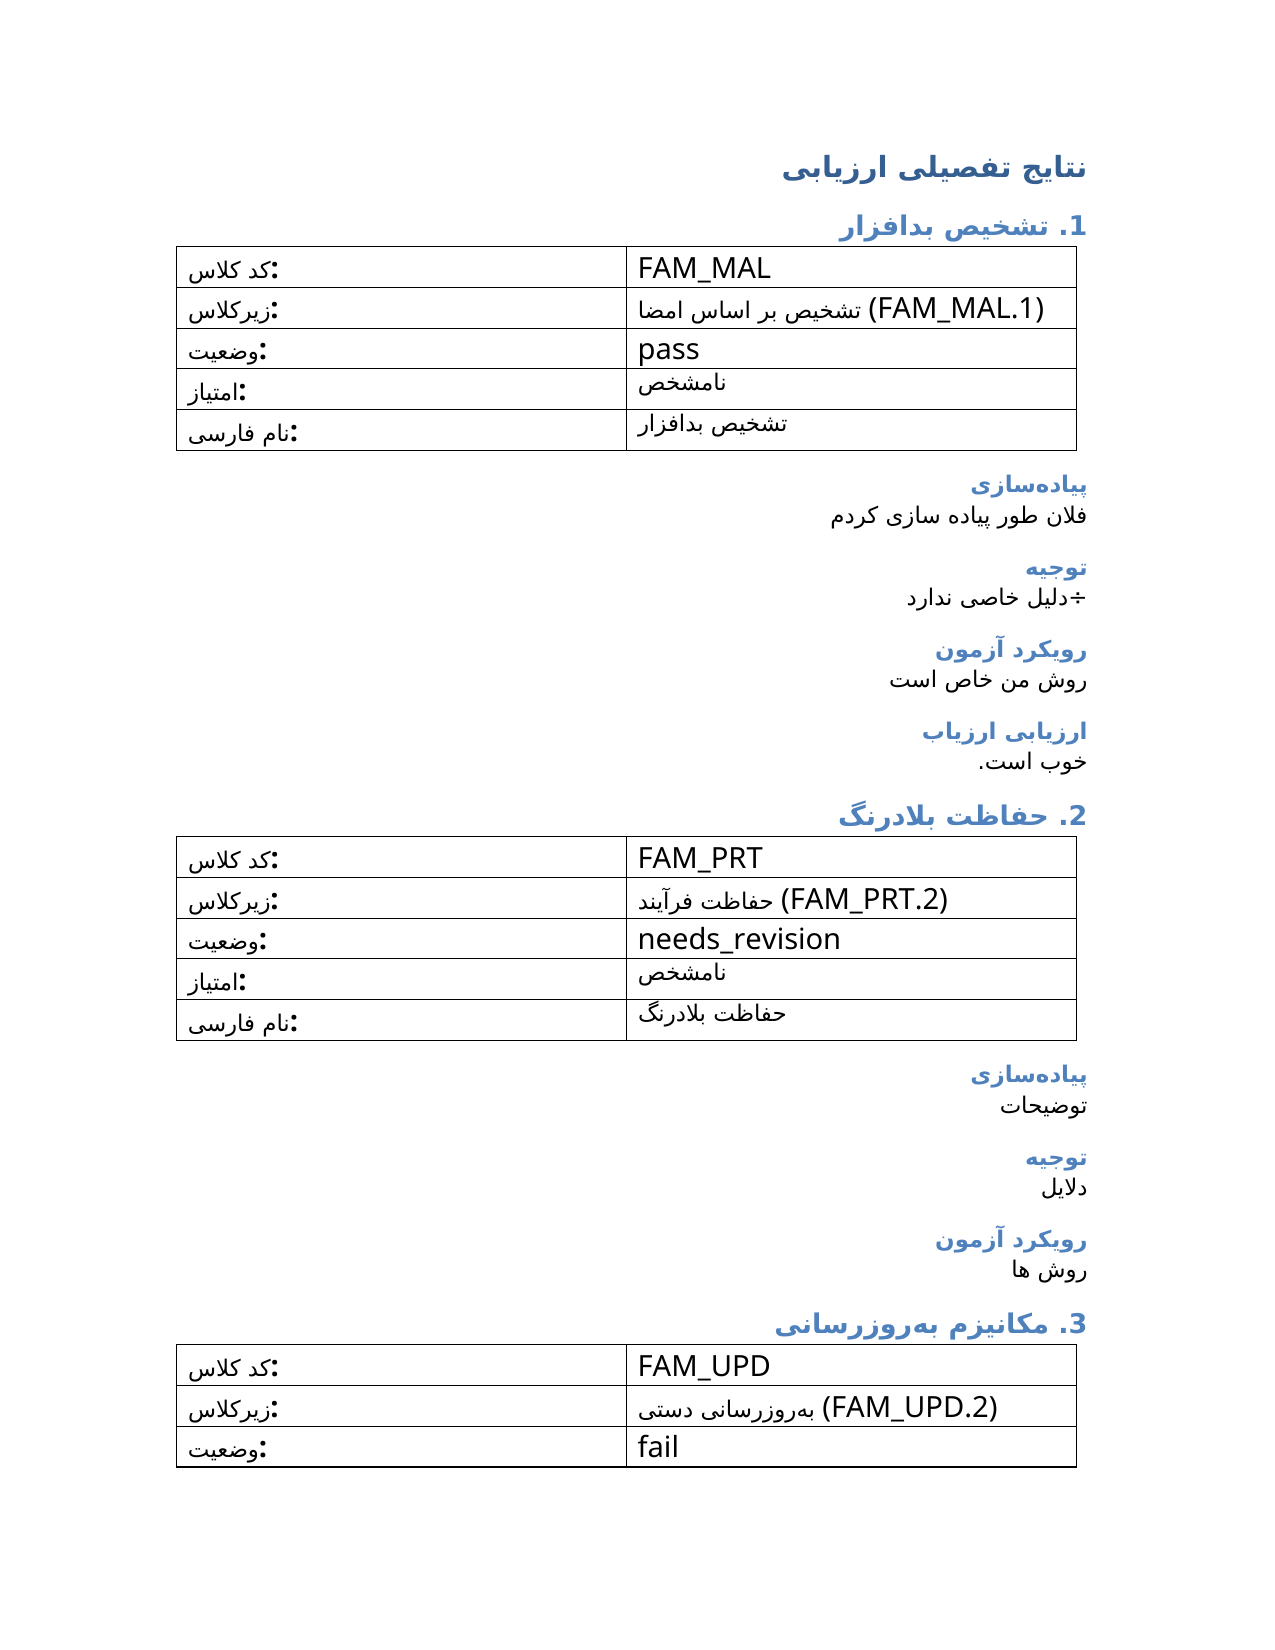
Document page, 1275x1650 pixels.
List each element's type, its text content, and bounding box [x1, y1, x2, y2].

table_cell وضعیت: [177, 329, 626, 368]
text ÷دلیل خاصی ندارد [187, 584, 1087, 611]
table_cell تشخیص بدافزار [627, 410, 1076, 450]
text روش ها [187, 1256, 1087, 1283]
subtitle رویکرد آزمون [187, 636, 1087, 662]
table_header کد کلاس: [177, 1345, 626, 1385]
table_cell زیرکلاس: [177, 288, 626, 327]
subtitle پیاده‌سازی [187, 472, 1087, 498]
subtitle 1. تشخیص بدافزار [187, 210, 1087, 241]
table_cell نامشخص [627, 959, 1076, 999]
table_cell زیرکلاس: [177, 878, 626, 918]
table_header FAM_PRT [627, 837, 1076, 877]
table_header FAM_UPD [627, 1345, 1076, 1385]
table_cell fail [627, 1427, 1076, 1466]
table_cell وضعیت: [177, 919, 626, 958]
table_cell به‌روزرسانی دستی (FAM_UPD.2) [627, 1386, 1076, 1426]
table_cell needs_revision [627, 919, 1076, 958]
table_cell امتیاز: [177, 959, 626, 999]
table_cell وضعیت: [177, 1427, 626, 1466]
table_cell pass [627, 329, 1076, 368]
text توضیحات [187, 1092, 1087, 1119]
table_header کد کلاس: [177, 247, 626, 287]
subtitle ارزیابی ارزیاب [187, 718, 1087, 744]
table_cell تشخیص بر اساس امضا (FAM_MAL.1) [627, 288, 1076, 327]
table_header FAM_MAL [627, 247, 1076, 287]
subtitle توجیه [187, 554, 1087, 580]
subtitle 2. حفاظت بلادرنگ [187, 800, 1087, 831]
text دلایل [187, 1174, 1087, 1201]
table_cell نام فارسی: [177, 1000, 626, 1040]
table_cell نام فارسی: [177, 410, 626, 450]
subtitle نتایج تفصیلی ارزیابی [187, 150, 1087, 184]
table_cell زیرکلاس: [177, 1386, 626, 1426]
table_cell نامشخص [627, 369, 1076, 409]
subtitle توجیه [187, 1144, 1087, 1170]
subtitle رویکرد آزمون [187, 1226, 1087, 1252]
table_cell امتیاز: [177, 369, 626, 409]
table_header کد کلاس: [177, 837, 626, 877]
subtitle 3. مکانیزم به‌روزرسانی [187, 1308, 1087, 1339]
text روش من خاص است [187, 666, 1087, 693]
subtitle پیاده‌سازی [187, 1062, 1087, 1088]
table_cell حفاظت فرآیند (FAM_PRT.2) [627, 878, 1076, 918]
text خوب است. [187, 748, 1087, 775]
table_cell حفاظت بلادرنگ [627, 1000, 1076, 1040]
text فلان طور پیاده سازی کردم [187, 502, 1087, 529]
